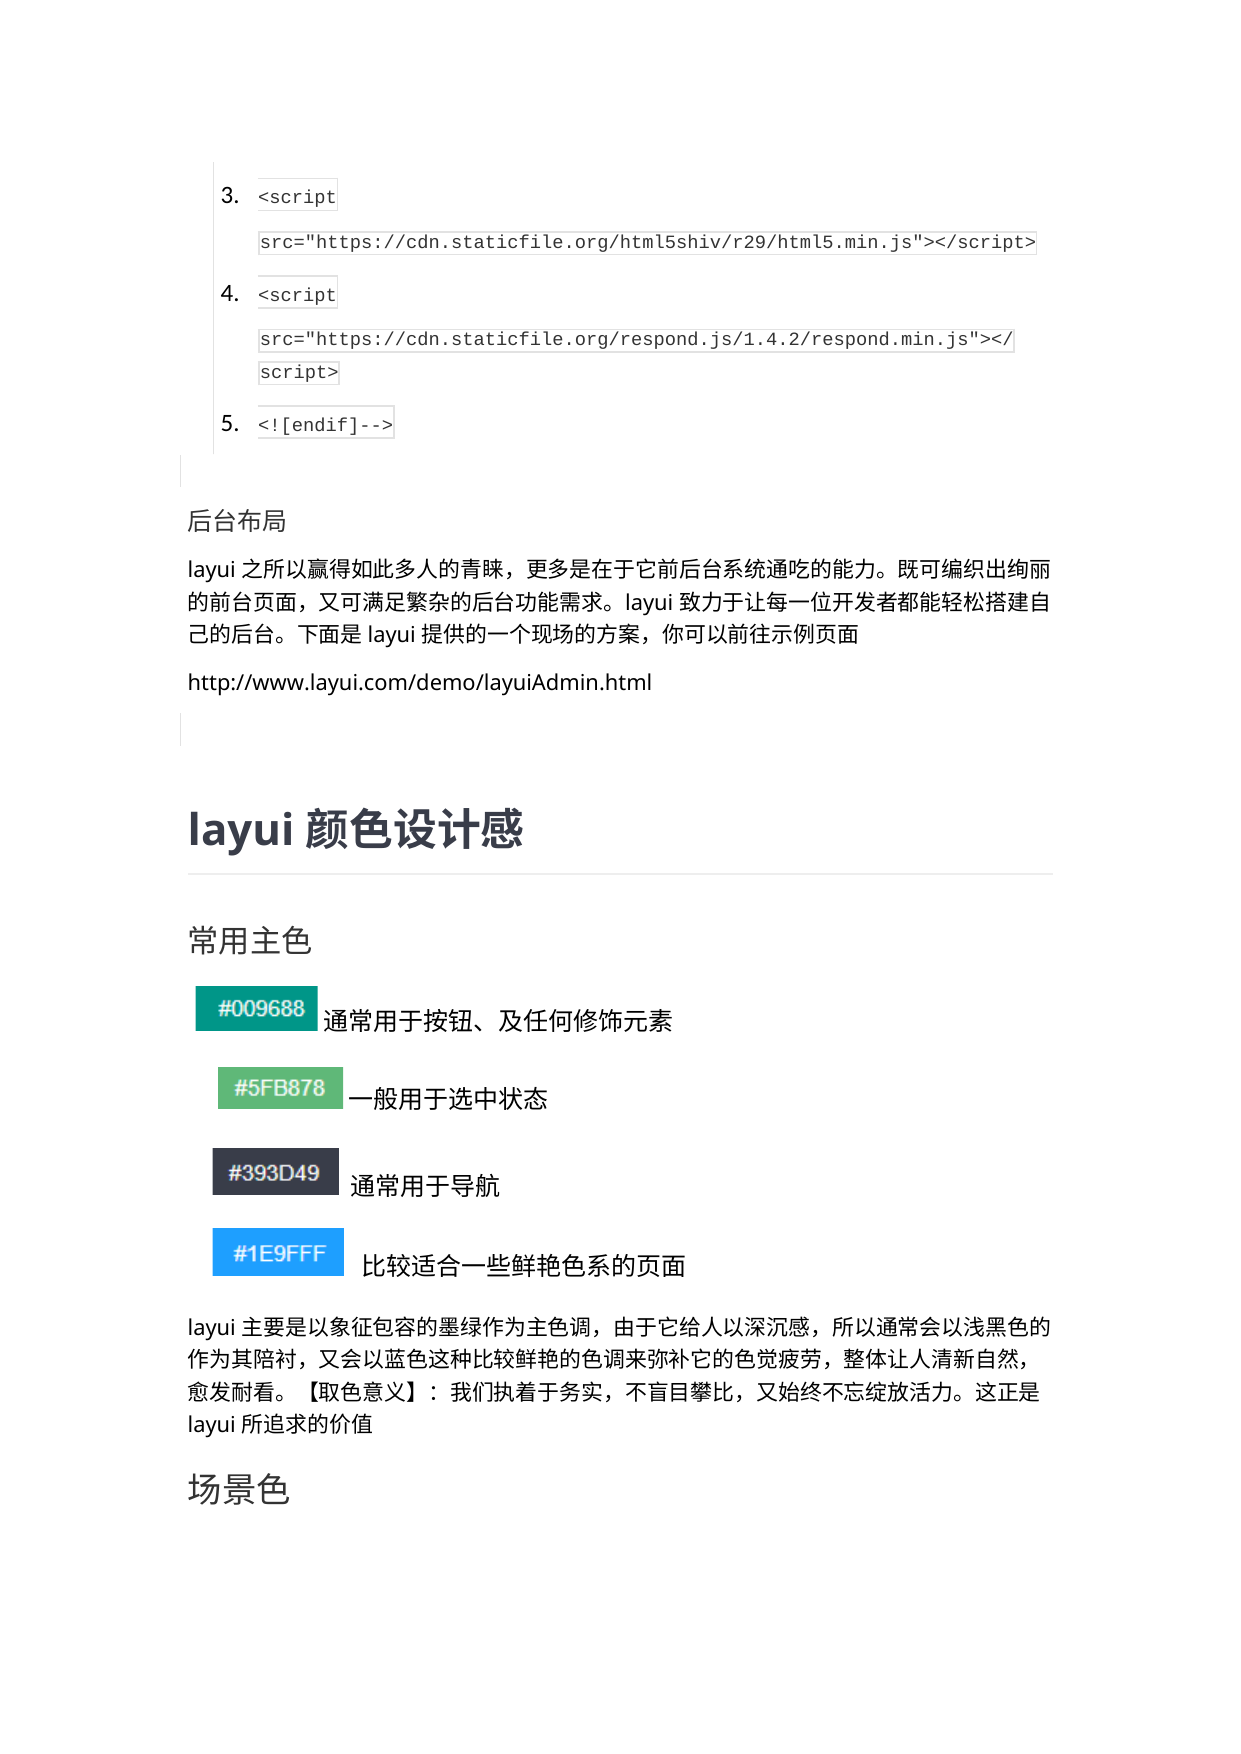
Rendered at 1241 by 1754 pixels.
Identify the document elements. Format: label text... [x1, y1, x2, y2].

list <script src="https://cdn.staticfile.org/html5shiv/r29/html5.min.js"></script> [214, 162, 1053, 259]
text http://www.layui.com/demo/layuiAdmin.html [187, 665, 1053, 698]
list 场景色 [187, 1455, 1053, 1520]
list 一般用于选中状态 [187, 1067, 1053, 1132]
list layui 主要是以象征包容的墨绿作为主色调，由于它给人以深沉感，所以通常会以浅黑色的作为其陪衬，又会以蓝色这种比较鲜艳的色调来弥补它的色觉疲劳，整体让人清新自然，愈发耐看。【取色意义】：我们执着于务实，不盲目攀比，又始终不忘绽放活力。这正是 layui 所追求的价值 [187, 1309, 1053, 1439]
list 通常用于按钮、及任何修饰元素 [187, 987, 1053, 1052]
picture [212, 1228, 344, 1276]
picture [218, 1067, 344, 1109]
text layui 之所以赢得如此多人的青睐，更多是在于它前后台系统通吃的能力。既可编织出绚丽的前台页面，又可满足繁杂的后台功能需求。layui 致力于让每一位开发者都能轻松搭建自己的后台。下面是 layui 提供的一个现场的方案，你可以前往示例页面 [187, 552, 1053, 649]
list 通常用于导航 [187, 1148, 1053, 1213]
list 常用主色 [187, 906, 1053, 971]
subtitle layui 颜色设计感 [187, 794, 1053, 875]
picture [195, 986, 318, 1031]
picture [212, 1148, 339, 1195]
text 后台布局 [187, 487, 1053, 552]
list <script src="https://cdn.staticfile.org/respond.js/1.4.2/respond.min.js"></script> [214, 259, 1053, 389]
list <![endif]--> [214, 389, 1053, 454]
list 比较适合一些鲜艳色系的页面 [187, 1229, 1053, 1294]
